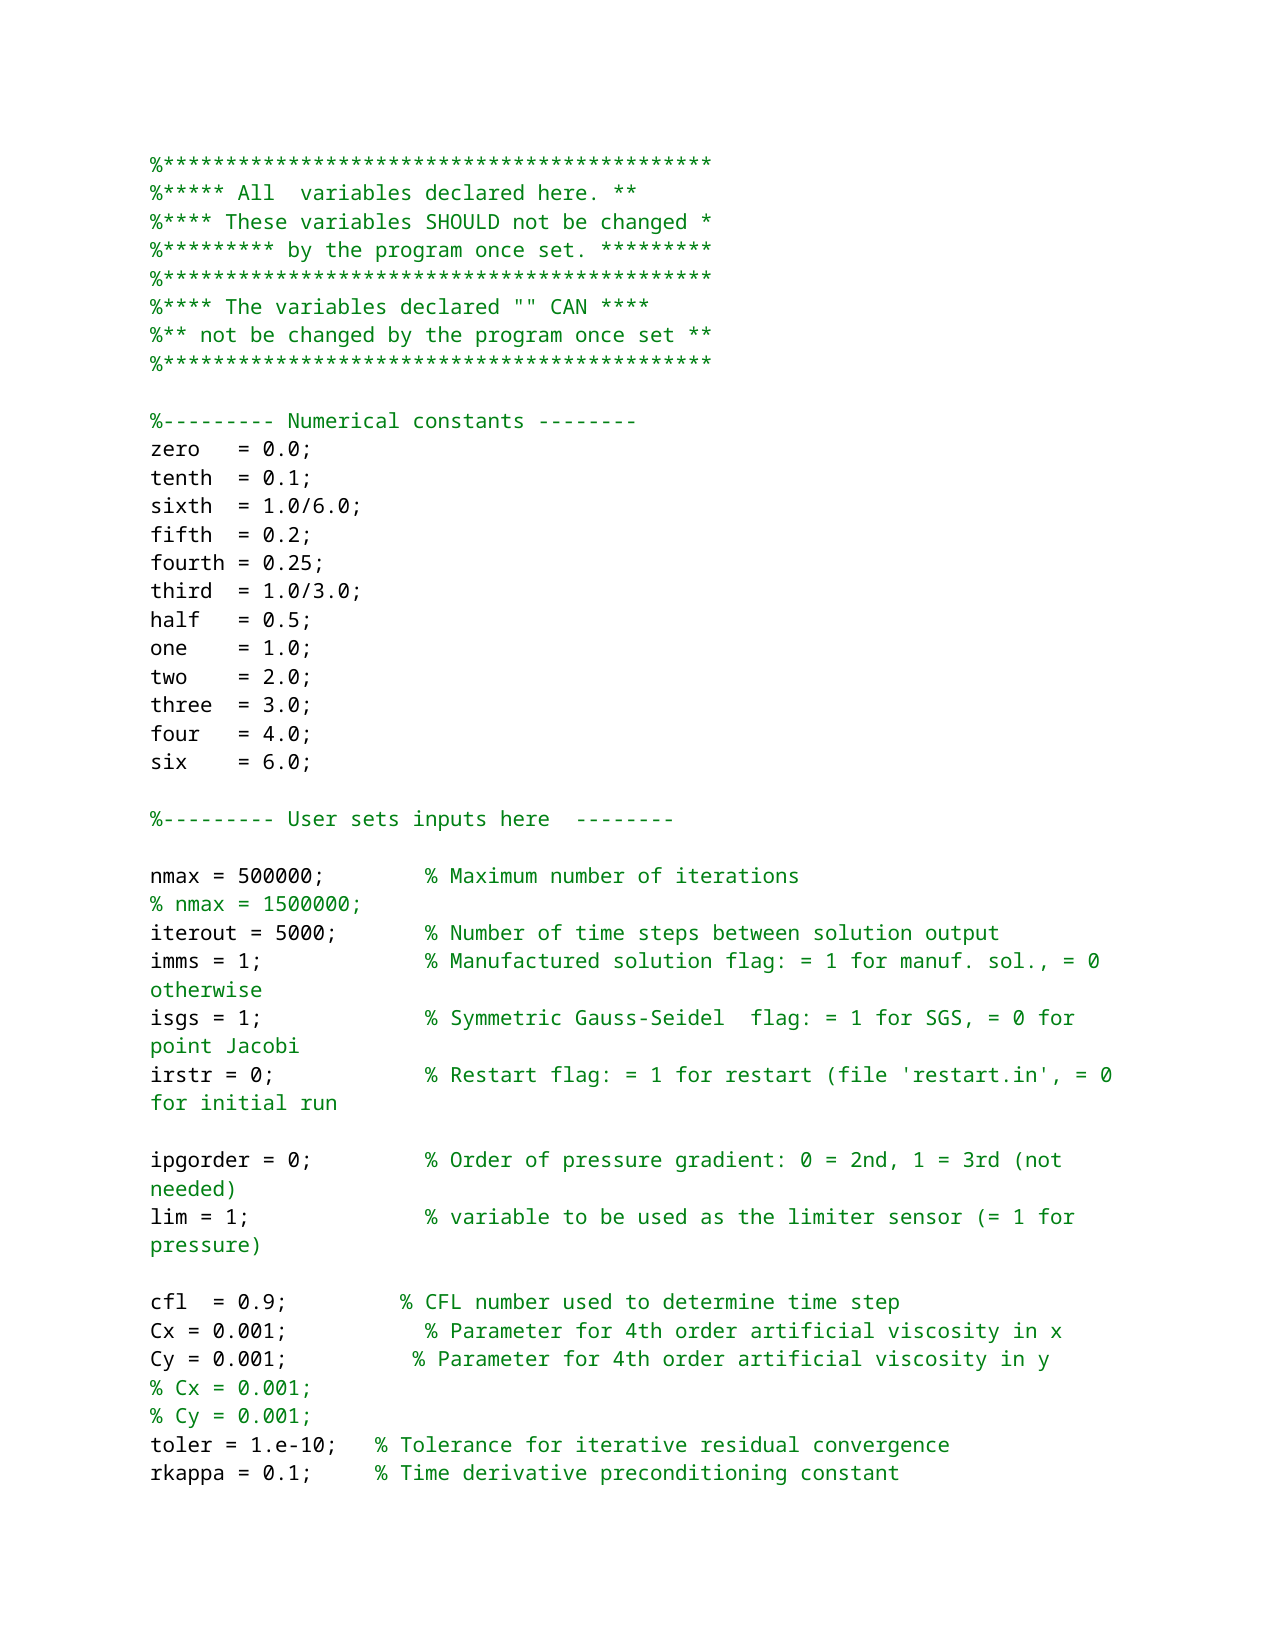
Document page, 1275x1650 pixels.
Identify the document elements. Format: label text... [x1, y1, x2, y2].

text half = 0.5; [150, 605, 1125, 633]
text irstr = 0; % Restart flag: = 1 for restart (file 'restart.in', = 0 for initial run [150, 1060, 1125, 1117]
text iterout = 5000; % Number of time steps between solution output [150, 918, 1125, 946]
text % Cy = 0.001; [150, 1401, 1125, 1430]
text imms = 1; % Manufactured solution flag: = 1 for manuf. sol., = 0 otherwise [150, 946, 1125, 1003]
text %********* by the program once set. ********* [150, 235, 1125, 264]
text sixth = 1.0/6.0; [150, 491, 1125, 520]
text %**** These variables SHOULD not be changed * [150, 207, 1125, 235]
text tenth = 0.1; [150, 463, 1125, 491]
text %--------- User sets inputs here -------- [150, 804, 1125, 832]
text lim = 1; % variable to be used as the limiter sensor (= 1 for pressure) [150, 1202, 1125, 1259]
text %***** All variables declared here. ** [150, 178, 1125, 207]
text nmax = 500000; % Maximum number of iterations [150, 861, 1125, 889]
text %******************************************** [150, 150, 1125, 178]
text six = 6.0; [150, 747, 1125, 776]
text %--------- Numerical constants -------- [150, 406, 1125, 434]
text one = 1.0; [150, 633, 1125, 662]
text cfl = 0.9; % CFL number used to determine time step [150, 1287, 1125, 1316]
text Cy = 0.001; % Parameter for 4th order artificial viscosity in y [150, 1344, 1125, 1373]
text % nmax = 1500000; [150, 889, 1125, 918]
text toler = 1.e-10; % Tolerance for iterative residual convergence [150, 1430, 1125, 1458]
text Cx = 0.001; % Parameter for 4th order artificial viscosity in x [150, 1316, 1125, 1344]
text fourth = 0.25; [150, 548, 1125, 577]
text %******************************************** [150, 264, 1125, 292]
text three = 3.0; [150, 690, 1125, 719]
text % Cx = 0.001; [150, 1373, 1125, 1401]
text rkappa = 0.1; % Time derivative preconditioning constant [150, 1458, 1125, 1487]
text ipgorder = 0; % Order of pressure gradient: 0 = 2nd, 1 = 3rd (not needed) [150, 1145, 1125, 1202]
text four = 4.0; [150, 719, 1125, 747]
text %******************************************** [150, 349, 1125, 377]
text isgs = 1; % Symmetric Gauss-Seidel flag: = 1 for SGS, = 0 for point Jacobi [150, 1003, 1125, 1060]
text %**** The variables declared "" CAN **** [150, 292, 1125, 321]
text two = 2.0; [150, 662, 1125, 690]
text zero = 0.0; [150, 434, 1125, 463]
text %** not be changed by the program once set ** [150, 321, 1125, 349]
text third = 1.0/3.0; [150, 577, 1125, 605]
text fifth = 0.2; [150, 520, 1125, 548]
